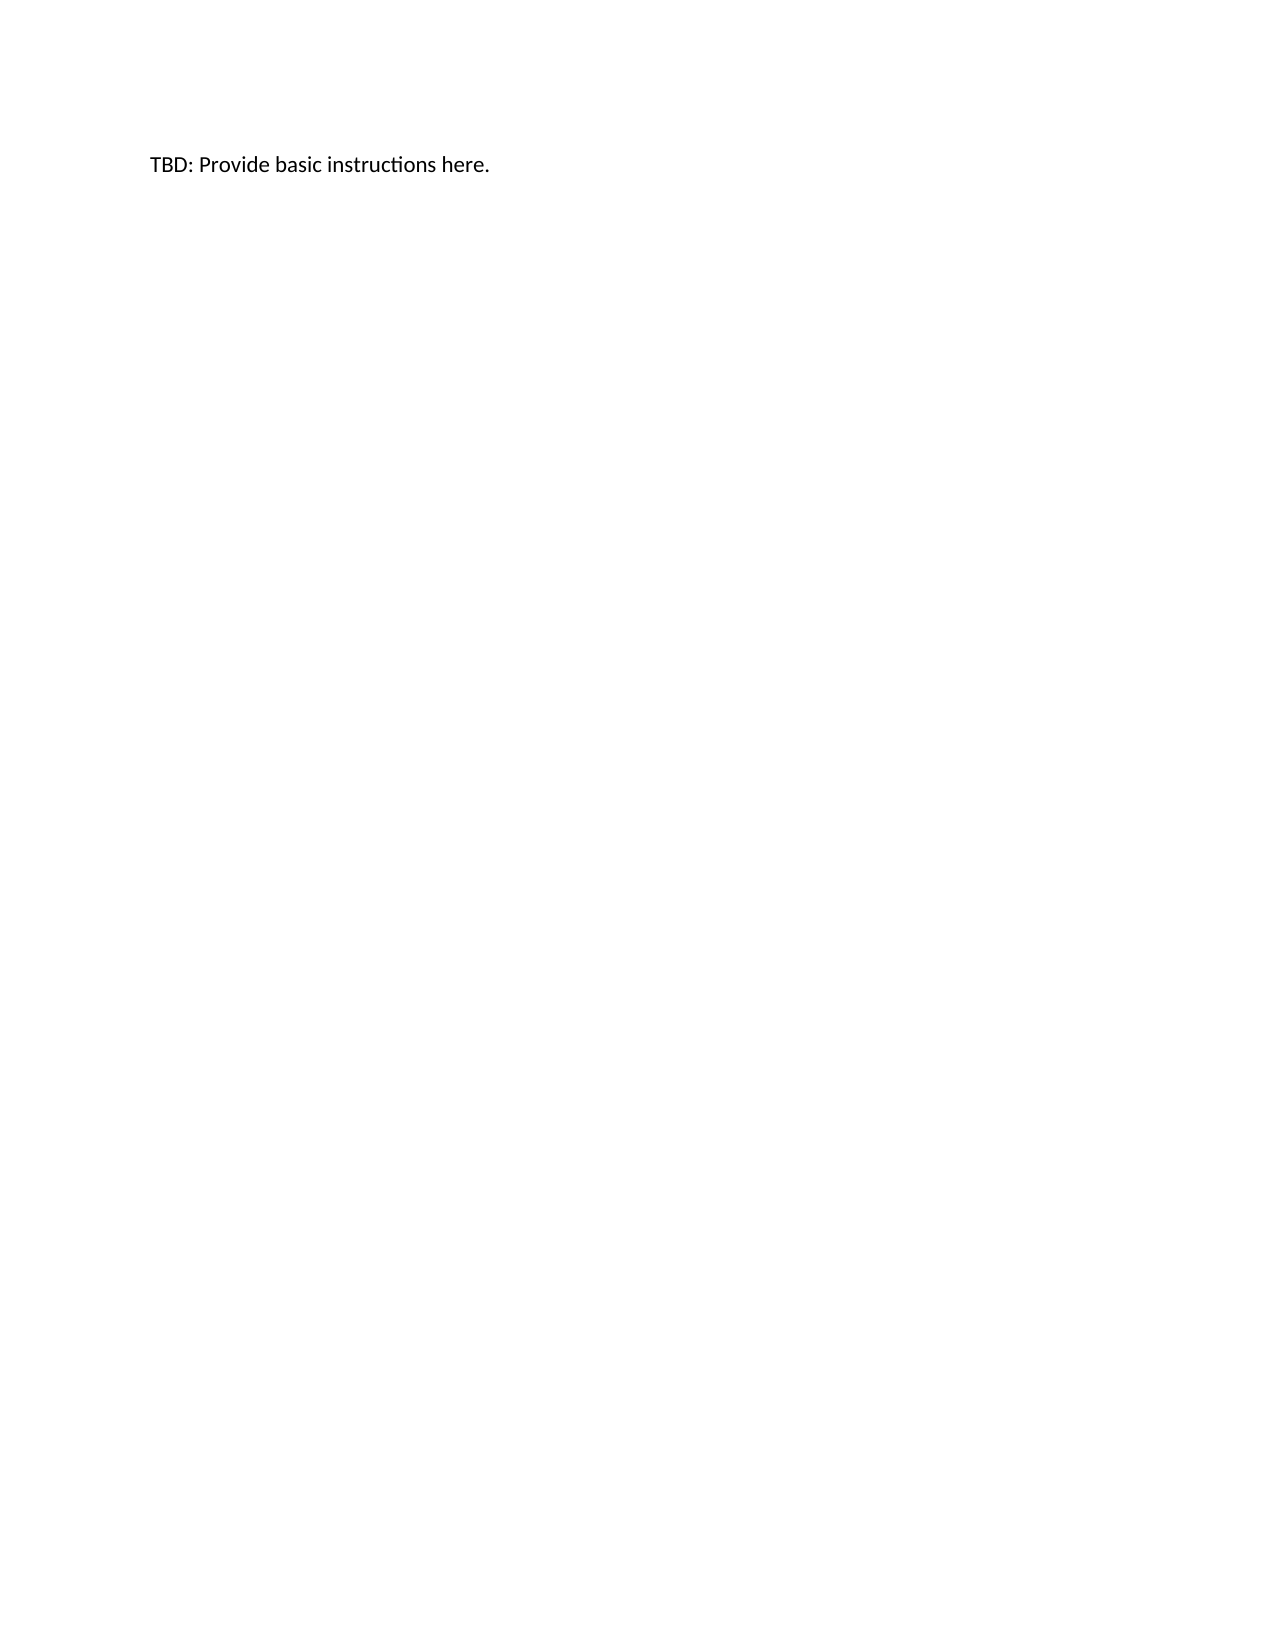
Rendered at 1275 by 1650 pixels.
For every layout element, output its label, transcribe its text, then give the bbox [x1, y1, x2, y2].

text TBD: Provide basic instructions here. [150, 150, 1125, 178]
